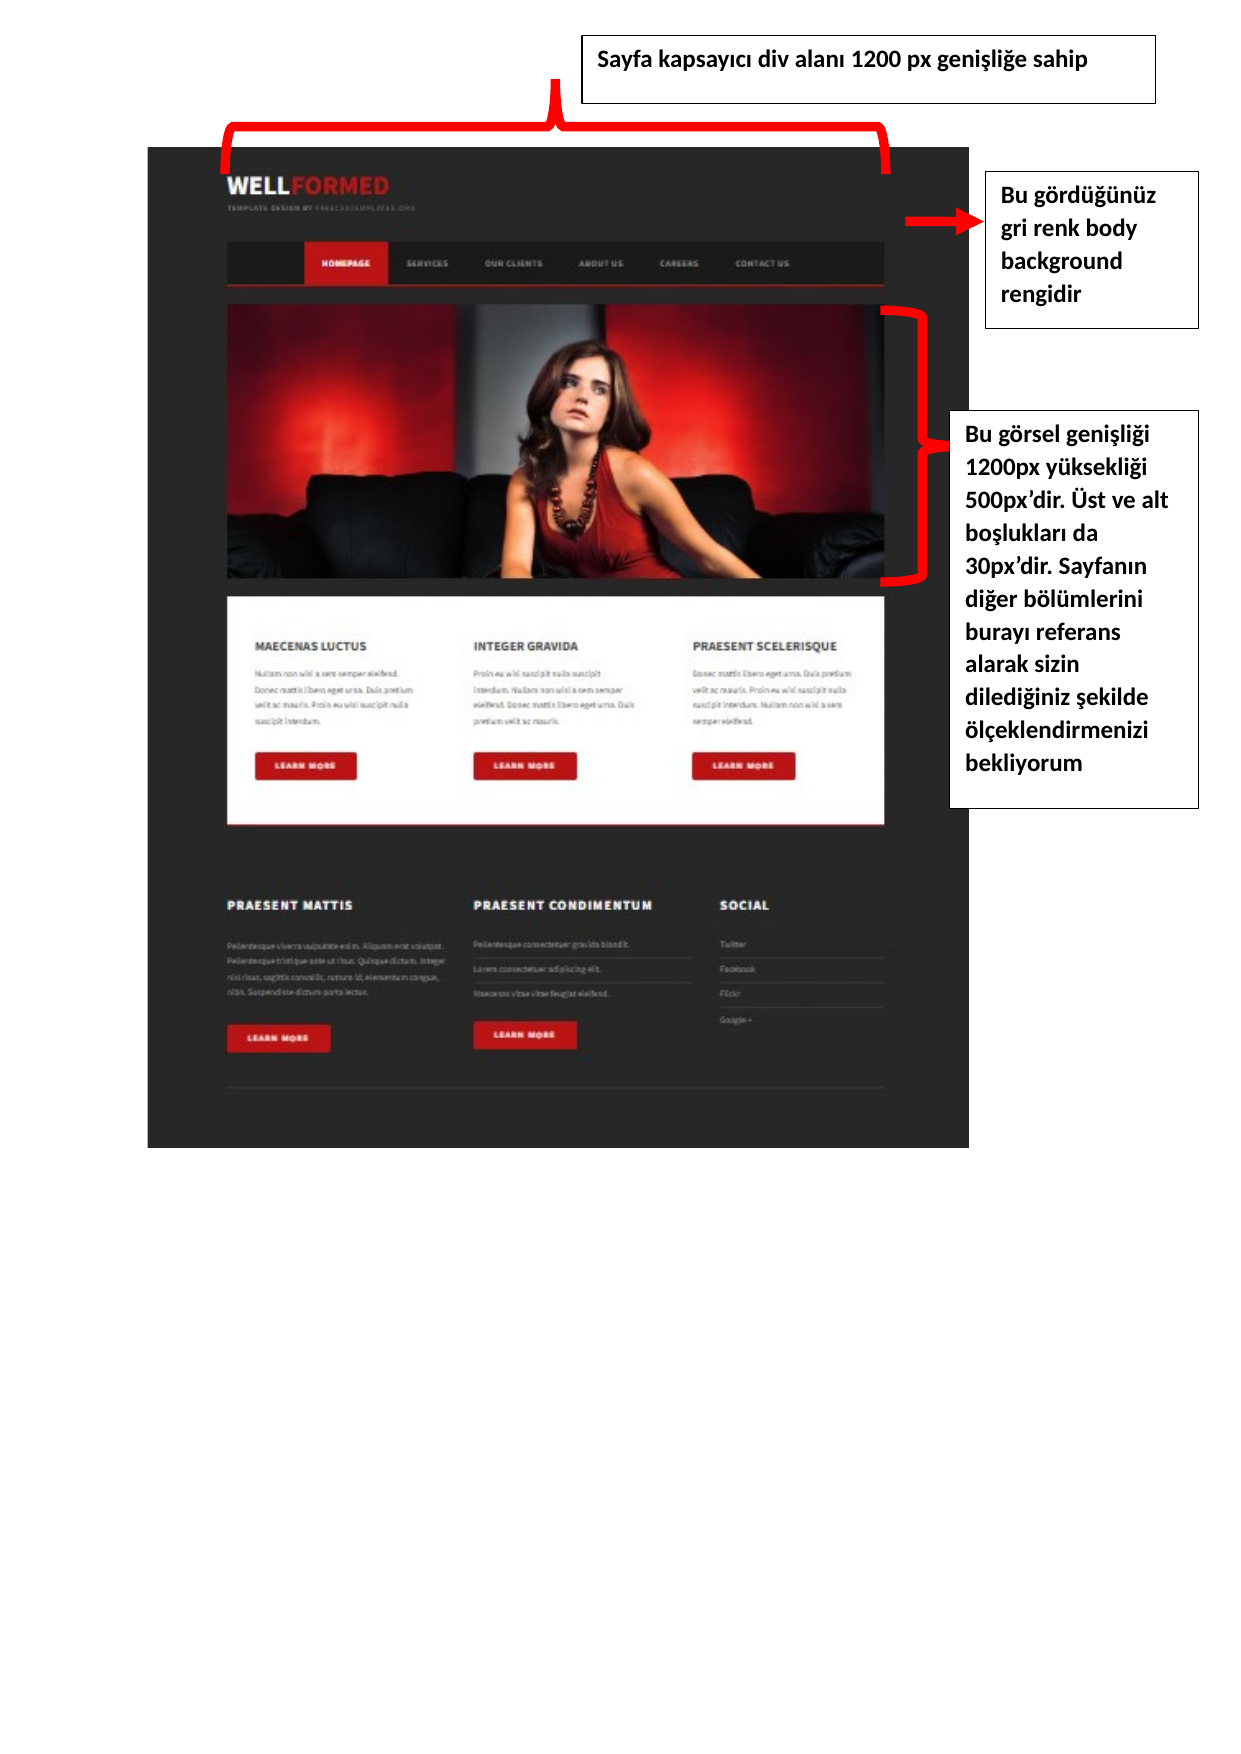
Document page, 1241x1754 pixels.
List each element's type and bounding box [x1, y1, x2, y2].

picture [147, 147, 969, 1148]
